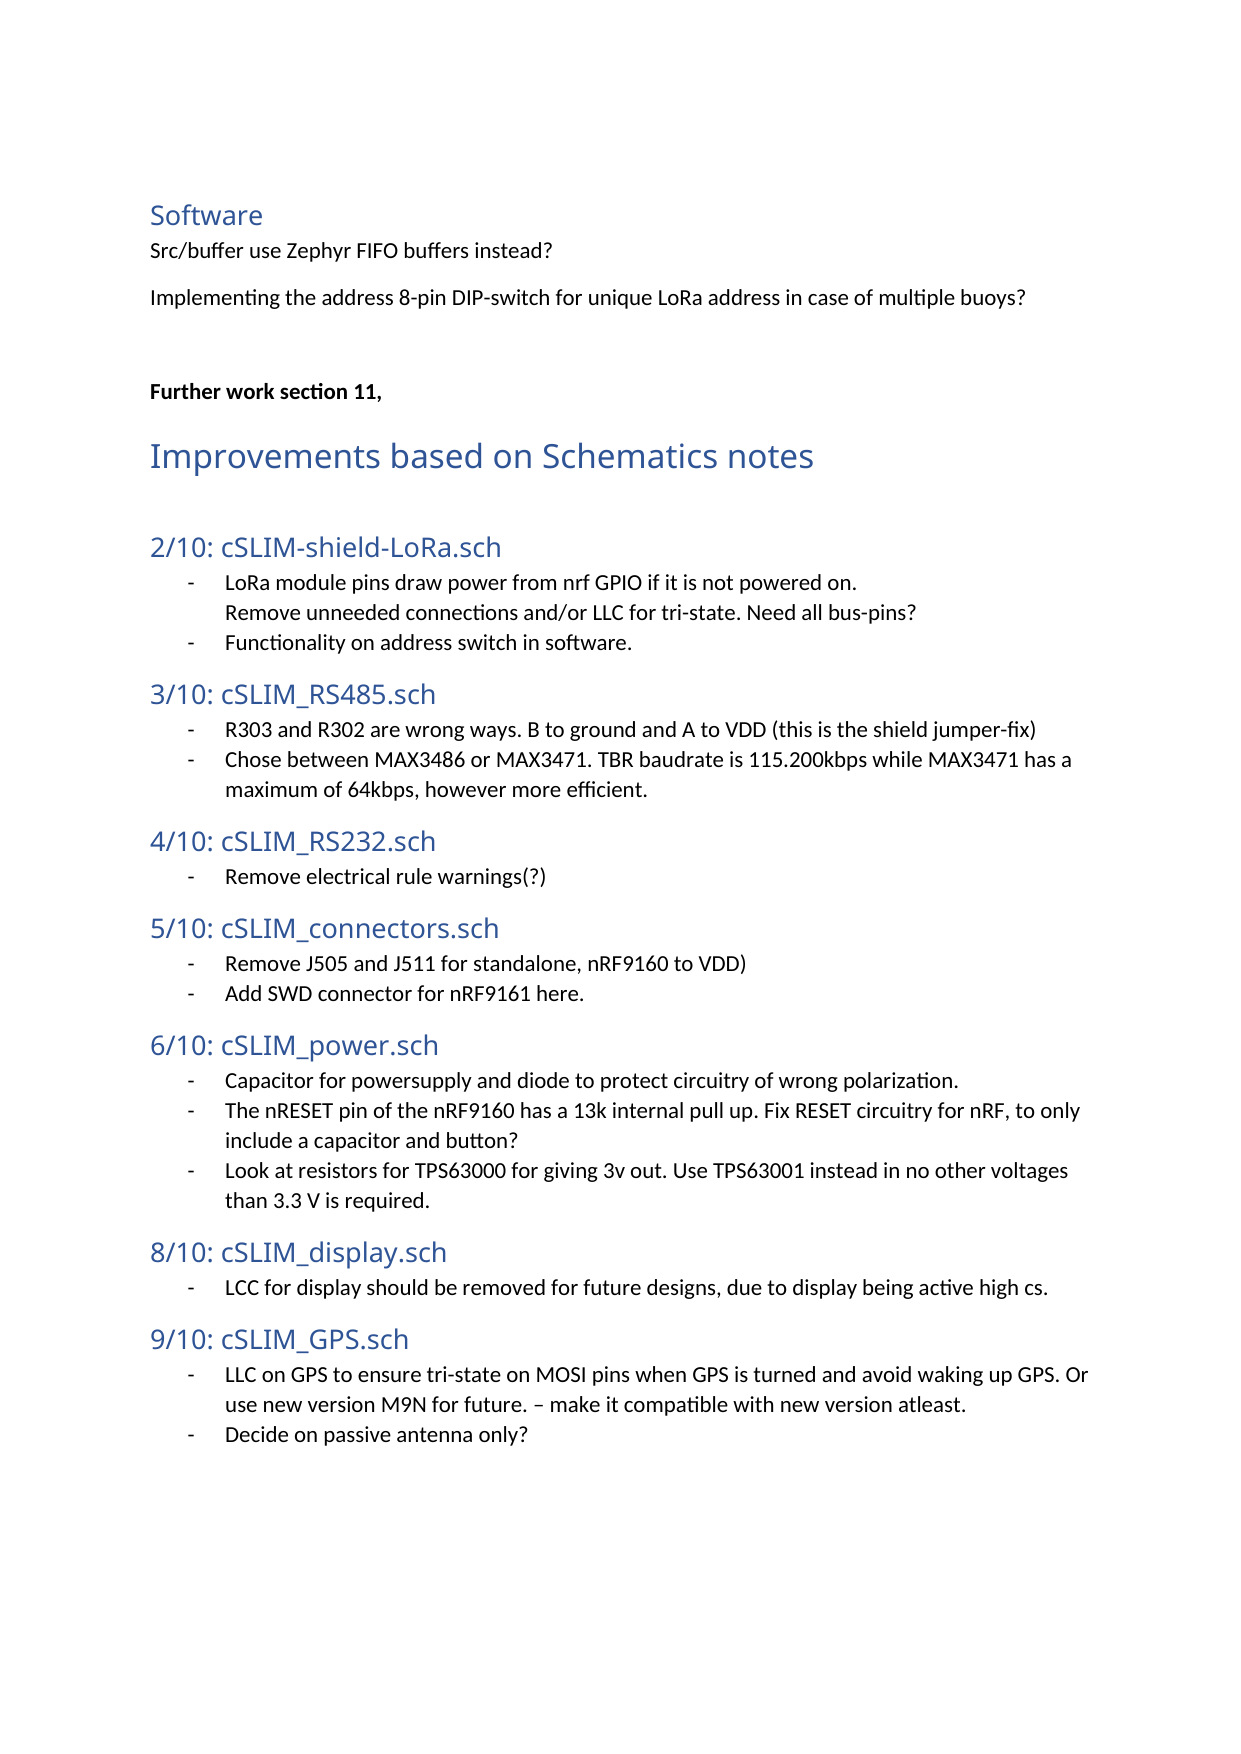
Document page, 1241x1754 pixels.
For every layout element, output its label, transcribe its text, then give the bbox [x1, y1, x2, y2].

list R303 and R302 are wrong ways. B to ground and A to VDD (this is the shield jumper-fix) [187, 715, 1090, 743]
subtitle 9/10: cSLIM_GPS.sch [150, 1320, 1090, 1357]
list LLC on GPS to ensure tri-state on MOSI pins when GPS is turned and avoid waking up GPS. Or use new version M9N for future. – make it compatible with new version atleast. [187, 1360, 1090, 1418]
subtitle Improvements based on Schematics notes [150, 432, 1090, 478]
subtitle 8/10: cSLIM_display.sch [150, 1233, 1090, 1270]
list LoRa module pins draw power from nrf GPIO if it is not powered on. Remove unneeded connections and/or LLC for tri-state. Need all bus-pins? [187, 568, 1090, 626]
subtitle 5/10: cSLIM_connectors.sch [150, 909, 1090, 946]
subtitle 3/10: cSLIM_RS485.sch [150, 675, 1090, 712]
list Remove J505 and J511 for standalone, nRF9160 to VDD) [187, 949, 1090, 977]
subtitle 6/10: cSLIM_power.sch [150, 1026, 1090, 1063]
list LCC for display should be removed for future designs, due to display being active high cs. [187, 1273, 1090, 1301]
subtitle Software [150, 197, 1090, 234]
text Further work section 11, [150, 377, 1090, 405]
list The nRESET pin of the nRF9160 has a 13k internal pull up. Fix RESET circuitry for nRF, to only include a capacitor and button? [187, 1096, 1090, 1154]
list Add SWD connector for nRF9161 here. [187, 979, 1090, 1007]
list Chose between MAX3486 or MAX3471. TBR baudrate is 115.200kbps while MAX3471 has a maximum of 64kbps, however more efficient. [187, 745, 1090, 804]
list Remove electrical rule warnings(?) [187, 862, 1090, 890]
list Decide on passive antenna only? [187, 1420, 1090, 1448]
subtitle 2/10: cSLIM-shield-LoRa.sch [150, 528, 1090, 565]
subtitle 4/10: cSLIM_RS232.sch [150, 822, 1090, 859]
list Look at resistors for TPS63000 for giving 3v out. Use TPS63001 instead in no other voltages than 3.3 V is required. [187, 1156, 1090, 1215]
text Implementing the address 8-pin DIP-switch for unique LoRa address in case of multiple buoys? [150, 283, 1090, 312]
list Capacitor for powersupply and diode to protect circuitry of wrong polarization. [187, 1066, 1090, 1094]
text Src/buffer use Zephyr FIFO buffers instead? [150, 237, 1090, 265]
list Functionality on address switch in software. [187, 628, 1090, 657]
